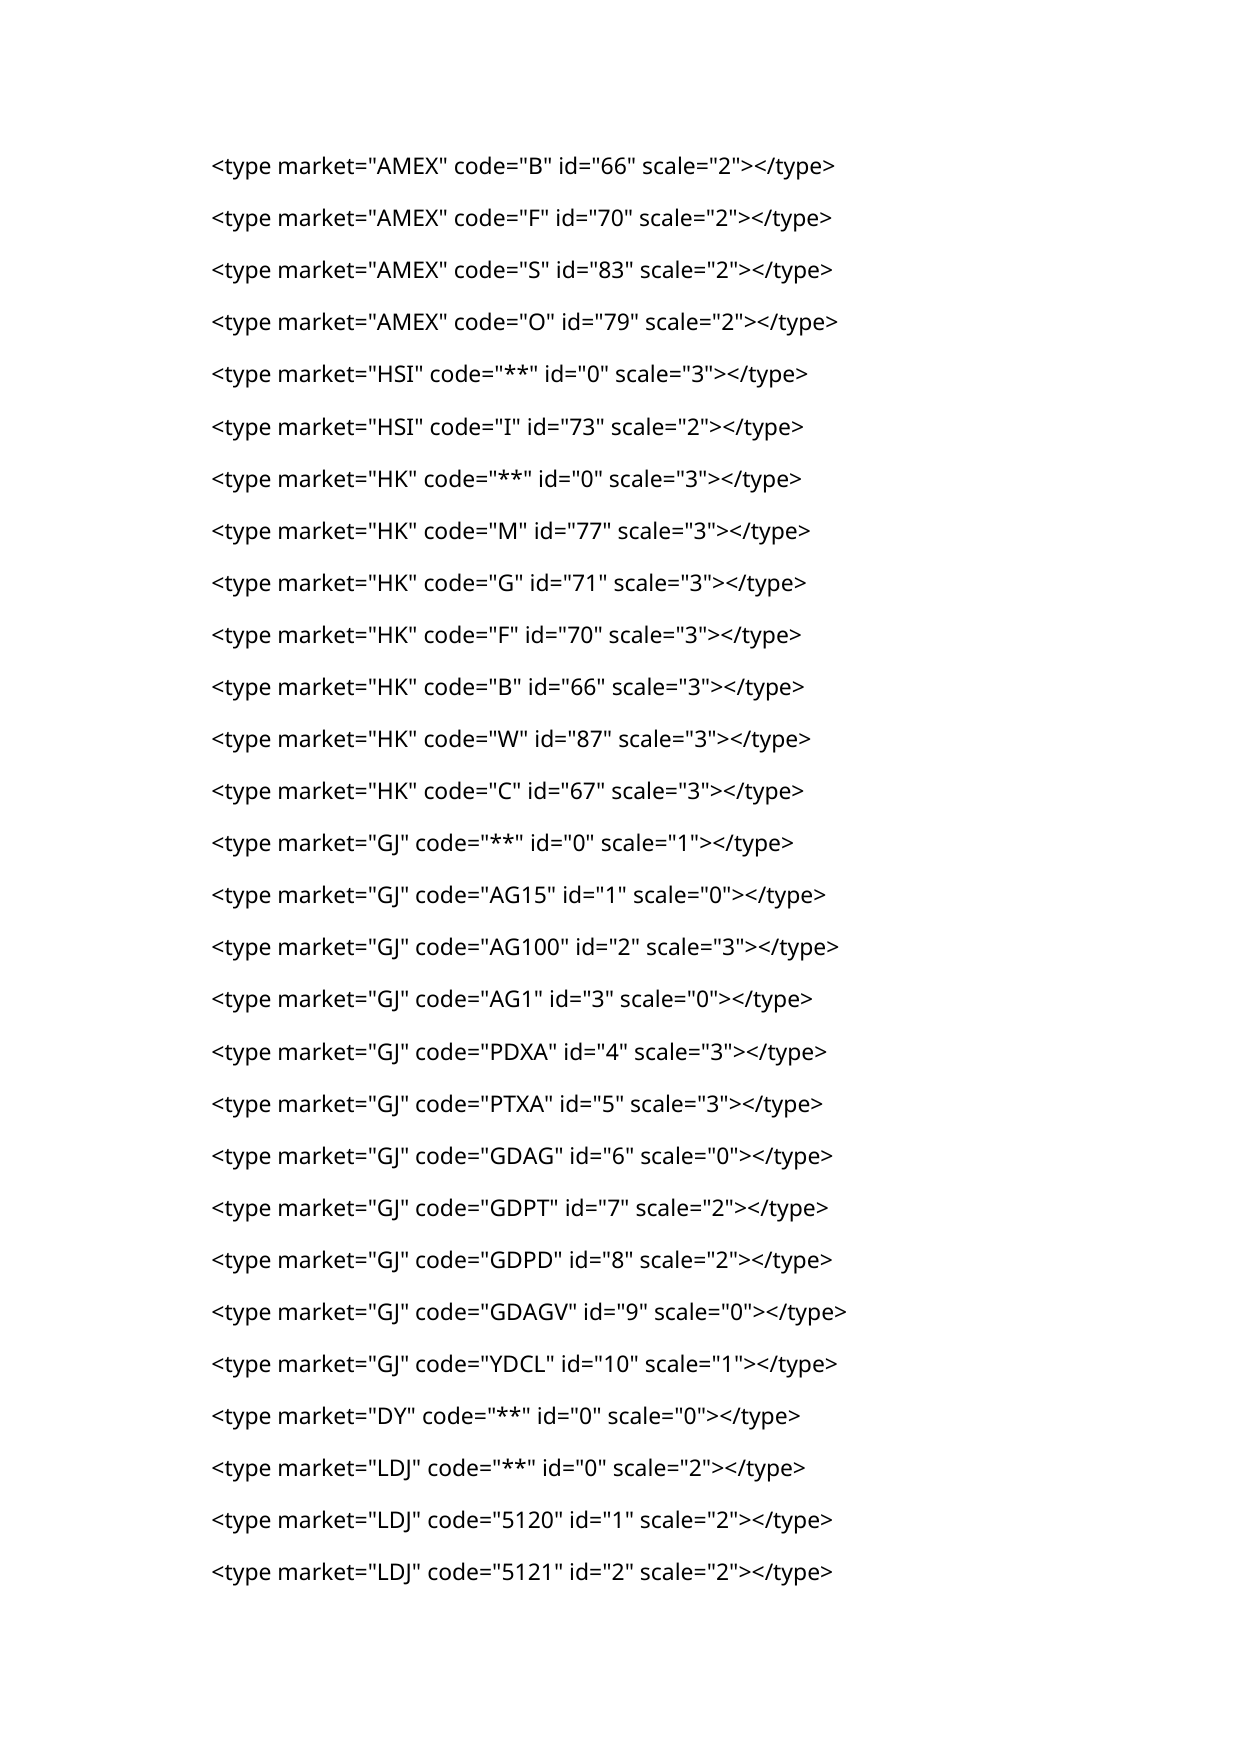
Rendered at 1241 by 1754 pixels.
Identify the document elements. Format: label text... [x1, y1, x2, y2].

text <type market="AMEX" code="S" id="83" scale="2"></type> [187, 254, 1053, 285]
text <type market="HSI" code="**" id="0" scale="3"></type> [187, 358, 1053, 389]
text <type market="HK" code="**" id="0" scale="3"></type> [187, 462, 1053, 494]
text <type market="LDJ" code="5121" id="2" scale="2"></type> [187, 1556, 1053, 1587]
text <type market="GJ" code="GDAGV" id="9" scale="0"></type> [187, 1296, 1053, 1327]
text <type market="HK" code="G" id="71" scale="3"></type> [187, 567, 1053, 598]
text <type market="GJ" code="**" id="0" scale="1"></type> [187, 827, 1053, 858]
text <type market="AMEX" code="O" id="79" scale="2"></type> [187, 306, 1053, 337]
text <type market="LDJ" code="5120" id="1" scale="2"></type> [187, 1504, 1053, 1535]
text <type market="GJ" code="PDXA" id="4" scale="3"></type> [187, 1035, 1053, 1067]
text <type market="GJ" code="YDCL" id="10" scale="1"></type> [187, 1348, 1053, 1379]
text <type market="AMEX" code="B" id="66" scale="2"></type> [187, 150, 1053, 181]
text <type market="AMEX" code="F" id="70" scale="2"></type> [187, 202, 1053, 233]
text <type market="DY" code="**" id="0" scale="0"></type> [187, 1400, 1053, 1431]
text <type market="GJ" code="AG1" id="3" scale="0"></type> [187, 983, 1053, 1014]
text <type market="HK" code="F" id="70" scale="3"></type> [187, 619, 1053, 650]
text <type market="GJ" code="GDAG" id="6" scale="0"></type> [187, 1139, 1053, 1171]
text <type market="HK" code="M" id="77" scale="3"></type> [187, 514, 1053, 546]
text <type market="GJ" code="AG15" id="1" scale="0"></type> [187, 879, 1053, 910]
text <type market="GJ" code="GDPT" id="7" scale="2"></type> [187, 1192, 1053, 1223]
text <type market="LDJ" code="**" id="0" scale="2"></type> [187, 1452, 1053, 1483]
text <type market="HK" code="C" id="67" scale="3"></type> [187, 775, 1053, 806]
text <type market="HSI" code="I" id="73" scale="2"></type> [187, 410, 1053, 442]
text <type market="HK" code="B" id="66" scale="3"></type> [187, 671, 1053, 702]
text <type market="HK" code="W" id="87" scale="3"></type> [187, 723, 1053, 754]
text <type market="GJ" code="AG100" id="2" scale="3"></type> [187, 931, 1053, 962]
text <type market="GJ" code="PTXA" id="5" scale="3"></type> [187, 1087, 1053, 1119]
text <type market="GJ" code="GDPD" id="8" scale="2"></type> [187, 1244, 1053, 1275]
